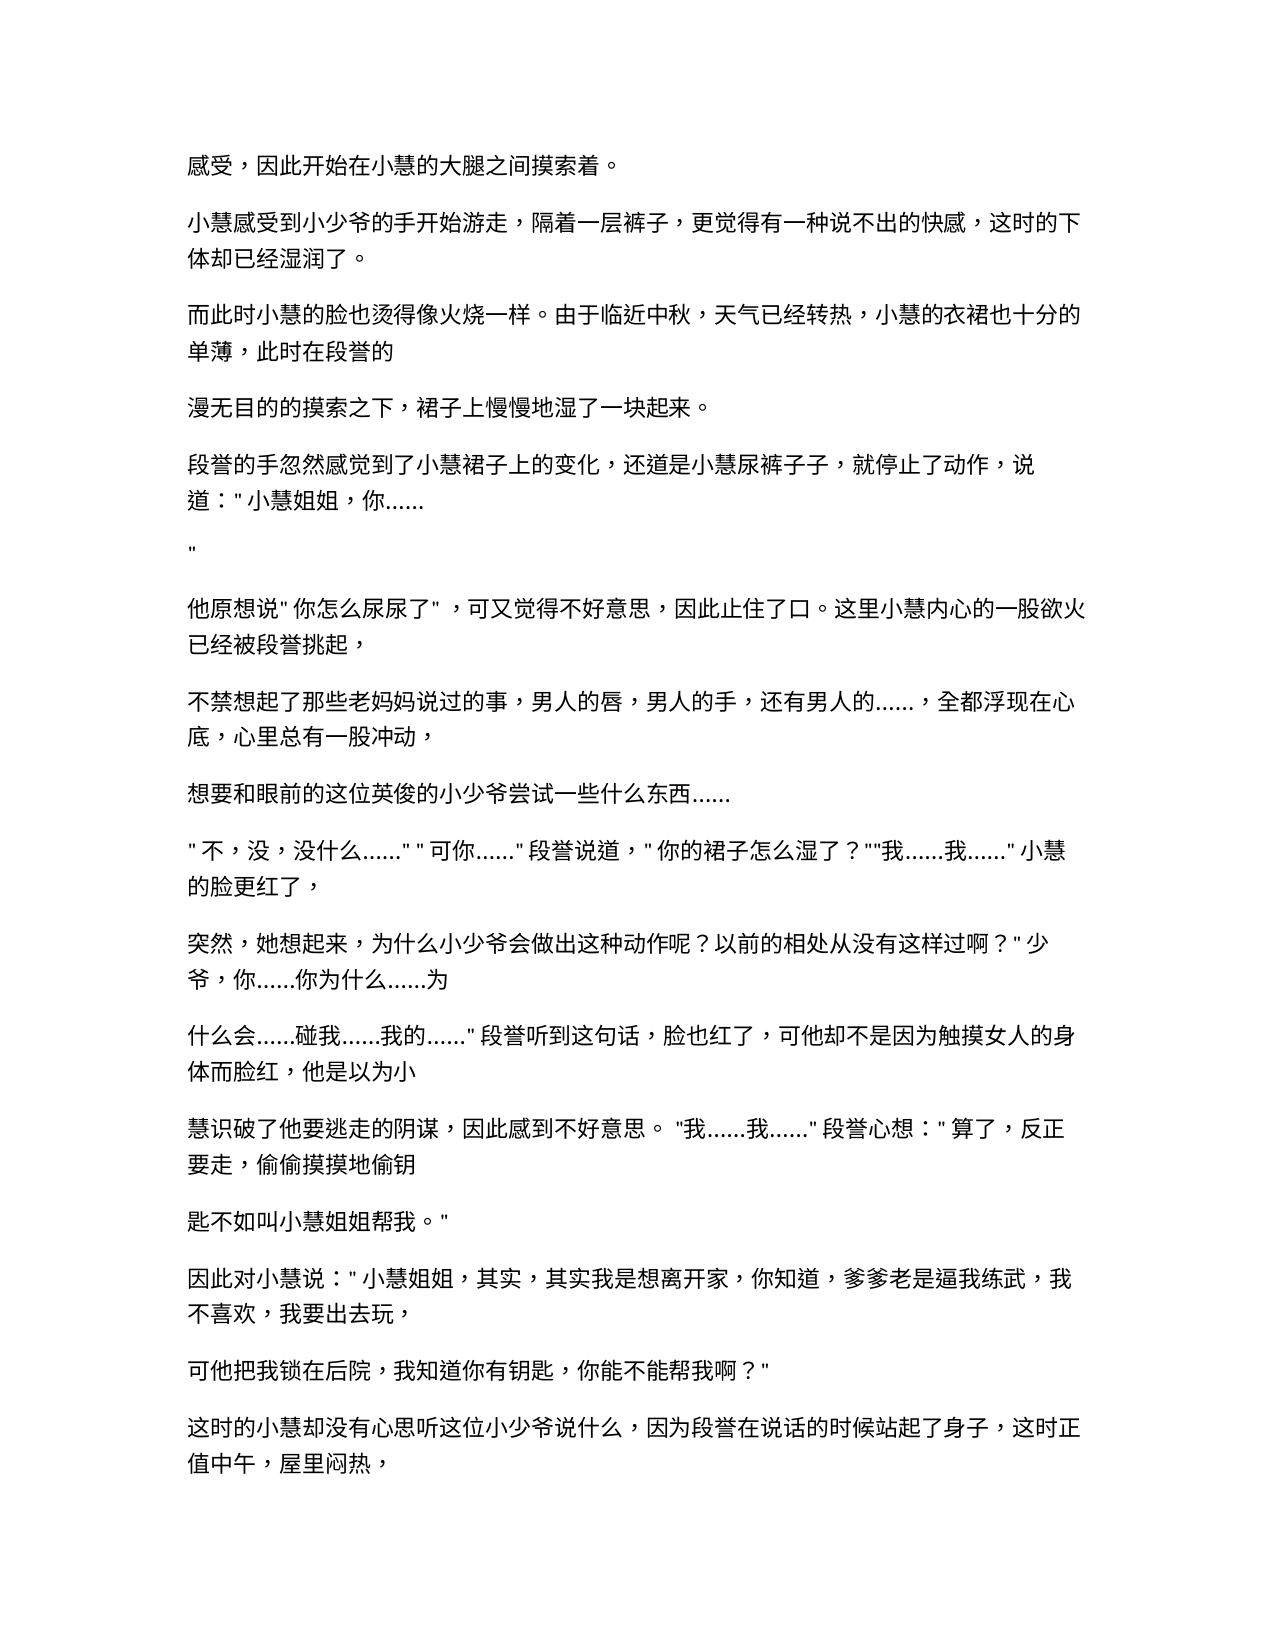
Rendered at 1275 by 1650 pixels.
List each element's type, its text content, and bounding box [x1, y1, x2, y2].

text 想要和眼前的这位英俊的小少爷尝试一些什么东西…… [187, 778, 1087, 809]
text 感受，因此开始在小慧的大腿之间摸索着。 [187, 150, 1087, 181]
text " [187, 542, 1087, 568]
text 而此时小慧的脸也烫得像火烧一样。由于临近中秋，天气已经转热，小慧的衣裙也十分的单薄，此时在段誉的 [187, 299, 1087, 367]
text 因此对小慧说：" 小慧姐姐，其实，其实我是想离开家，你知道，爹爹老是逼我练武，我不喜欢，我要出去玩， [187, 1262, 1087, 1330]
text 段誉的手忽然感觉到了小慧裙子上的变化，还道是小慧尿裤子子，就停止了动作，说道：" 小慧姐姐，你…… [187, 449, 1087, 516]
text 慧识破了他要逃走的阴谋，因此感到不好意思。 "我……我……" 段誉心想：" 算了，反正要走，偷偷摸摸地偷钥 [187, 1113, 1087, 1180]
text 不禁想起了那些老妈妈说过的事，男人的唇，男人的手，还有男人的……，全都浮现在心底，心里总有一股冲动， [187, 685, 1087, 753]
text 匙不如叫小慧姐姐帮我。" [187, 1206, 1087, 1237]
text 他原想说" 你怎么尿尿了" ，可又觉得不好意思，因此止住了口。这里小慧内心的一股欲火已经被段誉挑起， [187, 593, 1087, 660]
text 什么会……碰我……我的……" 段誉听到这句话，脸也红了，可他却不是因为触摸女人的身体而脸红，他是以为小 [187, 1020, 1087, 1087]
text 这时的小慧却没有心思听这位小少爷说什么，因为段誉在说话的时候站起了身子，这时正值中午，屋里闷热， [187, 1412, 1087, 1479]
text " 不，没，没什么……" " 可你……" 段誉说道，" 你的裙子怎么湿了？""我……我……" 小慧的脸更红了， [187, 835, 1087, 902]
text 可他把我锁在后院，我知道你有钥匙，你能不能帮我啊？" [187, 1355, 1087, 1386]
text 漫无目的的摸索之下，裙子上慢慢地湿了一块起来。 [187, 392, 1087, 423]
text 突然，她想起来，为什么小少爷会做出这种动作呢？以前的相处从没有这样过啊？" 少爷，你……你为什么……为 [187, 928, 1087, 995]
text 小慧感受到小少爷的手开始游走，隔着一层裤子，更觉得有一种说不出的快感，这时的下体却已经湿润了。 [187, 207, 1087, 274]
